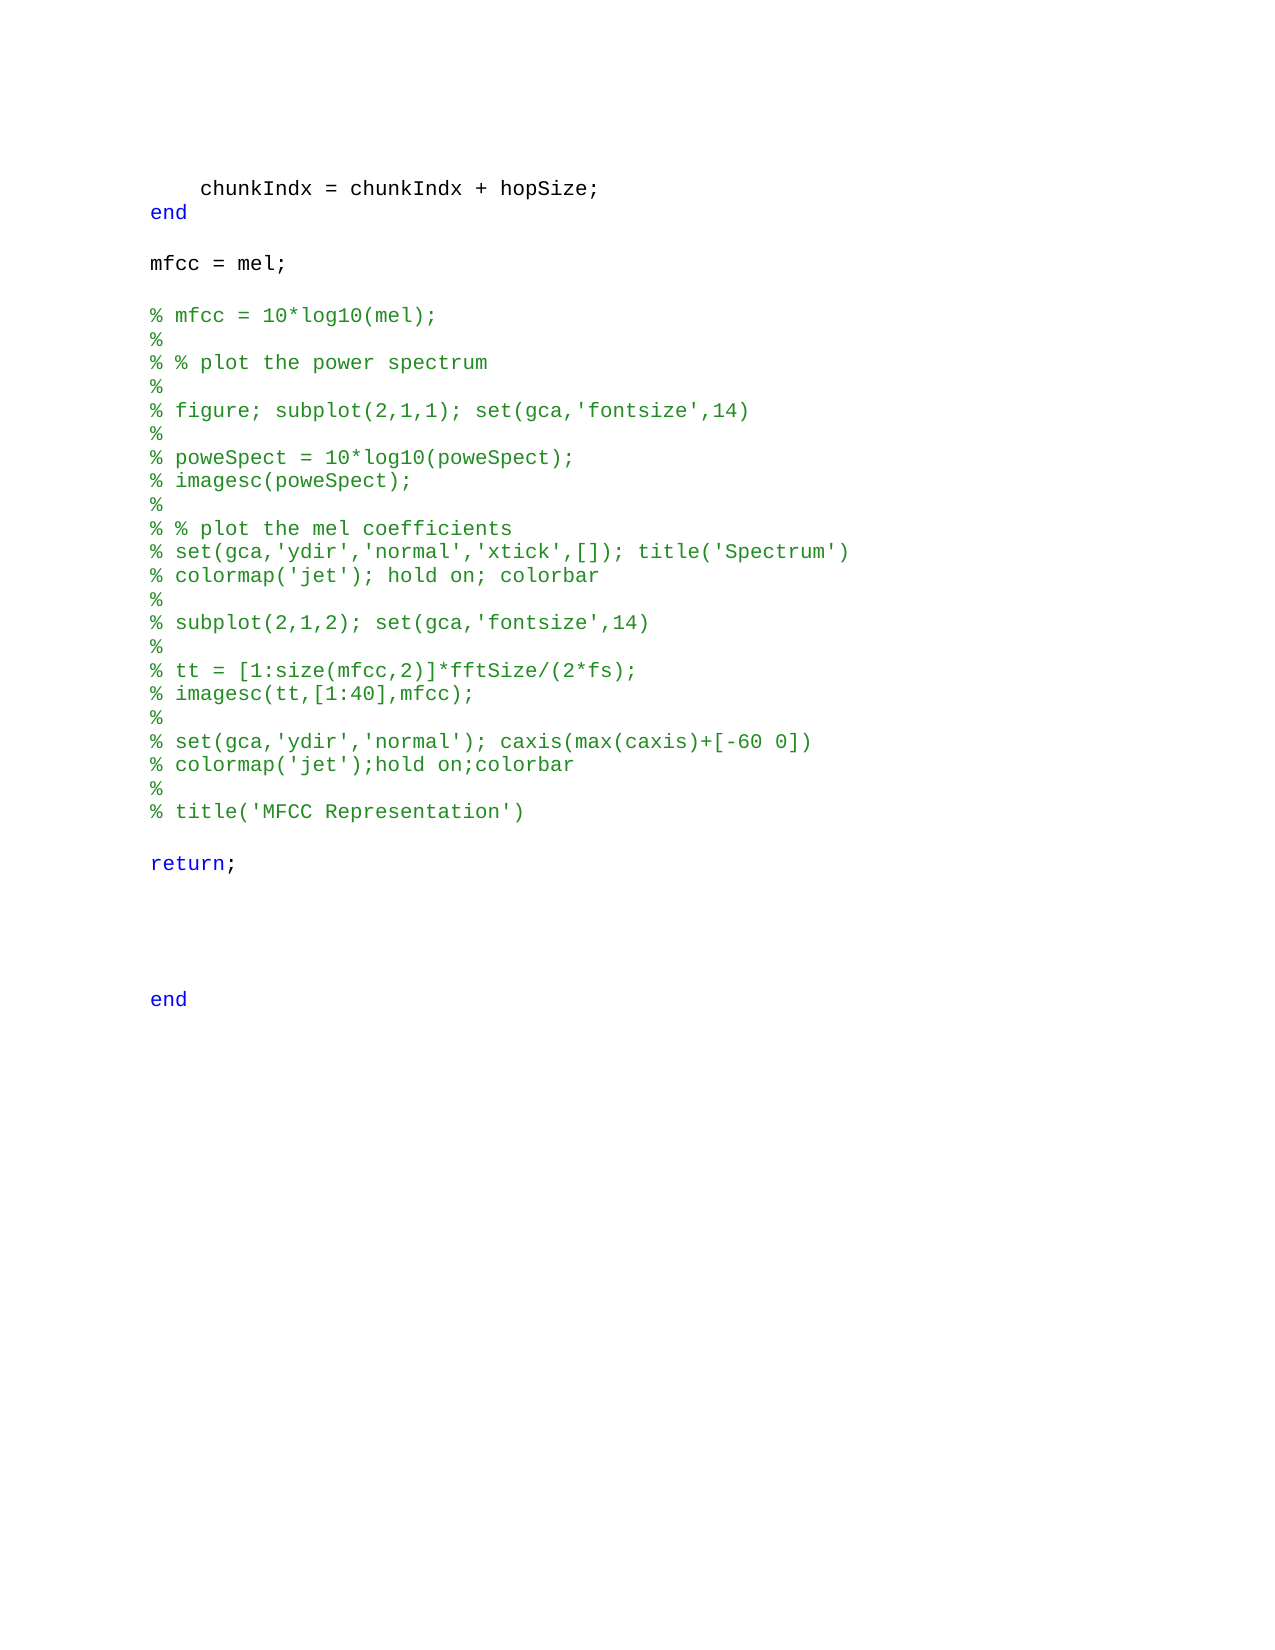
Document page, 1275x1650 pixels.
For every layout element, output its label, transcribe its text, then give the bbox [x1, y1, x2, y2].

text chunkIndx = chunkIndx + hopSize; [150, 178, 1125, 202]
text % [150, 589, 1125, 612]
text % imagesc(poweSpect); [150, 471, 1125, 494]
text % figure; subplot(2,1,1); set(gca,'fontsize',14) [150, 399, 1125, 423]
text % title('MFCC Representation') [150, 802, 1125, 825]
text % set(gca,'ydir','normal','xtick',[]); title('Spectrum') [150, 541, 1125, 565]
text % set(gca,'ydir','normal'); caxis(max(caxis)+[-60 0]) [150, 731, 1125, 754]
text % colormap('jet'); hold on; colorbar [150, 565, 1125, 589]
text % [150, 423, 1125, 447]
text mfcc = mel; [150, 253, 1125, 277]
text % [150, 494, 1125, 518]
text % colormap('jet');hold on;colorbar [150, 754, 1125, 778]
text % tt = [1:size(mfcc,2)]*fftSize/(2*fs); [150, 660, 1125, 683]
text end [150, 202, 1125, 225]
text % [150, 778, 1125, 802]
text % % plot the power spectrum [150, 352, 1125, 376]
text % % plot the mel coefficients [150, 518, 1125, 541]
text % imagesc(tt,[1:40],mfcc); [150, 683, 1125, 707]
text return; [150, 853, 1125, 877]
text % poweSpect = 10*log10(poweSpect); [150, 447, 1125, 471]
text % [150, 707, 1125, 731]
text % mfcc = 10*log10(mel); [150, 305, 1125, 329]
text end [150, 989, 1125, 1013]
text % [150, 329, 1125, 352]
text % [150, 376, 1125, 399]
text % [150, 636, 1125, 660]
text % subplot(2,1,2); set(gca,'fontsize',14) [150, 612, 1125, 636]
